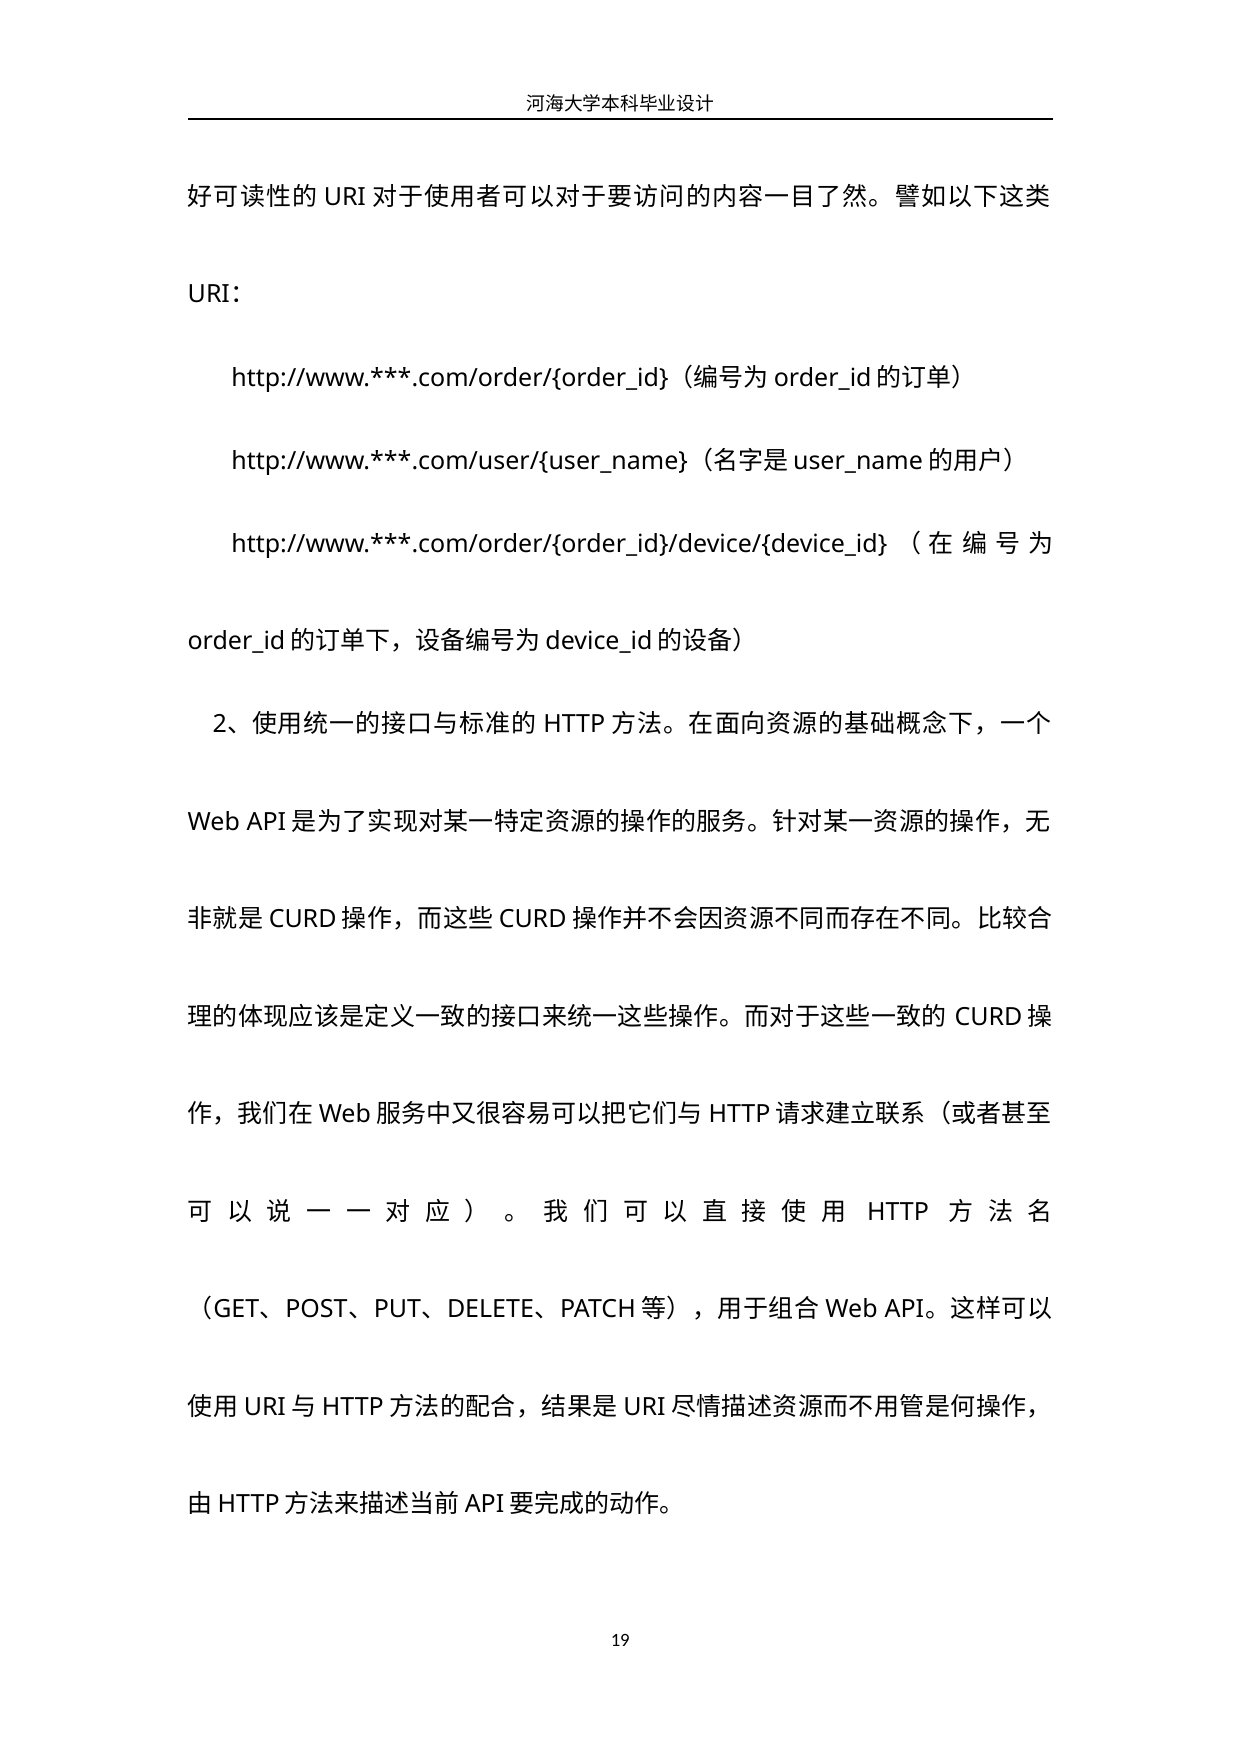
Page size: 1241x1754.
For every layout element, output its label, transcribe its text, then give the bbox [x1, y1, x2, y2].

text http://www.***.com/order/{order_id}/device/{device_id}（在编号为order_id的订单下，设备编号为device_id的设备） [187, 509, 1053, 671]
text http://www.***.com/user/{user_name}（名字是user_name的用户） [187, 426, 1053, 491]
text http://www.***.com/order/{order_id}（编号为order_id的订单） [187, 343, 1053, 408]
list 使用统一的接口与标准的HTTP方法。在面向资源的基础概念下，一个Web API是为了实现对某一特定资源的操作的服务。针对某一资源的操作，无非就是CURD操作，而这些CURD操作并不会因资源不同而存在不同。比较合理的体现应该是定义一致的接口来统一这些操作。而对于这些一致的CURD操作，我们在Web服务中又很容易可以把它们与HTTP请求建立联系（或者甚至可以说一一对应）。我们可以直接使用HTTP方法名（GET、POST、PUT、DELETE、PATCH等），用于组合Web API。这样可以使用URI与HTTP方法的配合，结果是URI尽情描述资源而不用管是何操作，由HTTP方法来描述当前API要完成的动作。 [187, 689, 1053, 1534]
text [187, 162, 1053, 324]
